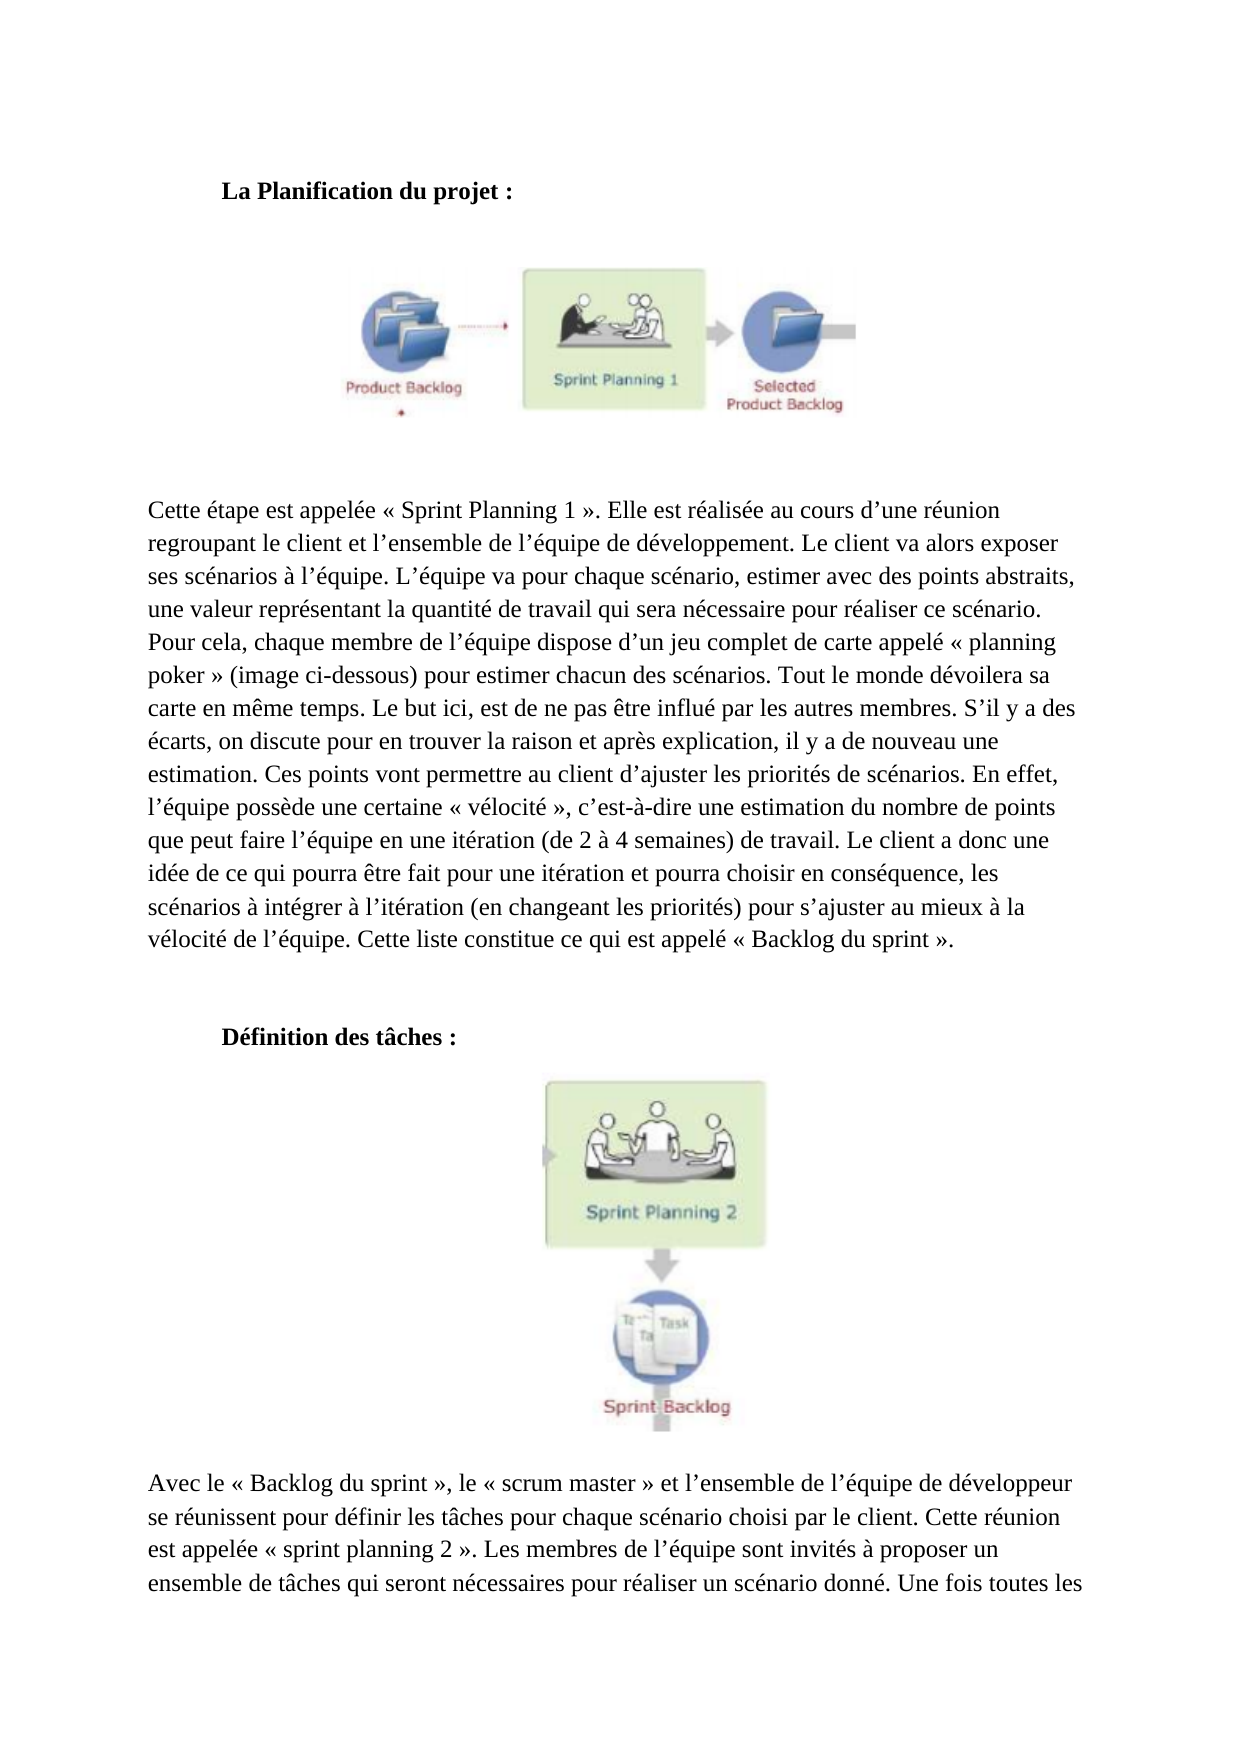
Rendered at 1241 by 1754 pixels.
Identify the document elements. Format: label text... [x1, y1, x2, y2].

text Cette étape est appelée « Sprint Planning 1 ». Elle est réalisée au cours d’une réunion regroupant le client et l’ensemble de l’équipe de développement. Le client va alors exposer ses scénarios à l’équipe. L’équipe va pour chaque scénario, estimer avec des points abstraits, une valeur représentant la quantité de travail qui sera nécessaire pour réaliser ce scénario. Pour cela, chaque membre de l’équipe dispose d’un jeu complet de carte appelé « planning poker » (image ci-dessous) pour estimer chacun des scénarios. Tout le monde dévoilera sa carte en même temps. Le but ici, est de ne pas être influé par les autres membres. S’il y a des écarts, on discute pour en trouver la raison et après explication, il y a de nouveau une estimation. Ces points vont permettre au client d’ajuster les priorités de scénarios. En effet, l’équipe possède une certaine « vélocité », c’est-à-dire une estimation du nombre de points que peut faire l’équipe en une itération (de 2 à 4 semaines) de travail. Le client a donc une idée de ce qui pourra être fait pour une itération et pourra choisir en conséquence, les scénarios à intégrer à l’itération (en changeant les priorités) pour s’ajuster au mieux à la vélocité de l’équipe. Cette liste constitue ce qui est appelé « Backlog du sprint ». [148, 495, 1093, 953]
text Définition des tâches : [148, 1022, 1093, 1051]
picture [338, 267, 903, 427]
picture [530, 1070, 784, 1449]
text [148, 1468, 1093, 1596]
text La Planification du projet : [148, 176, 1093, 205]
